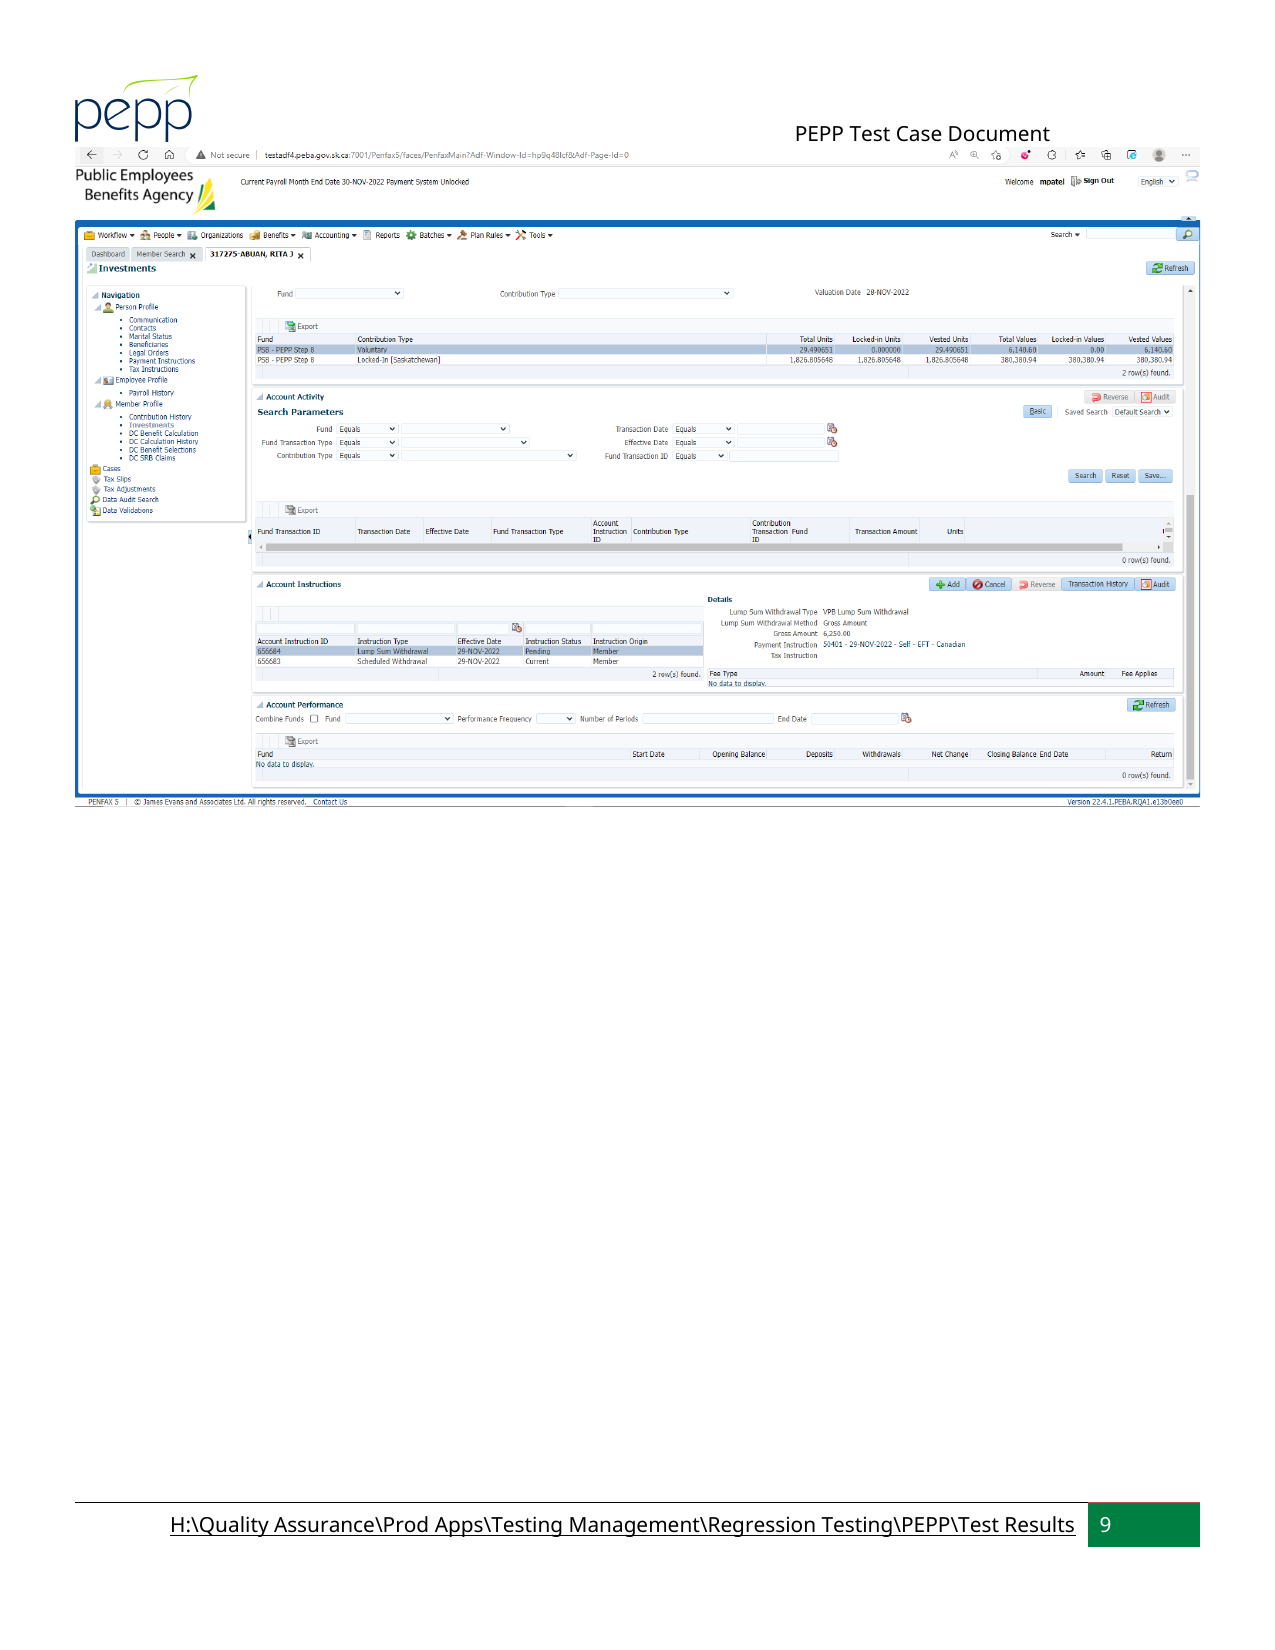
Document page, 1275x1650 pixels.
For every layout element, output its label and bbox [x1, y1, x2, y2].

picture [75, 147, 1200, 807]
picture [75, 75, 199, 142]
